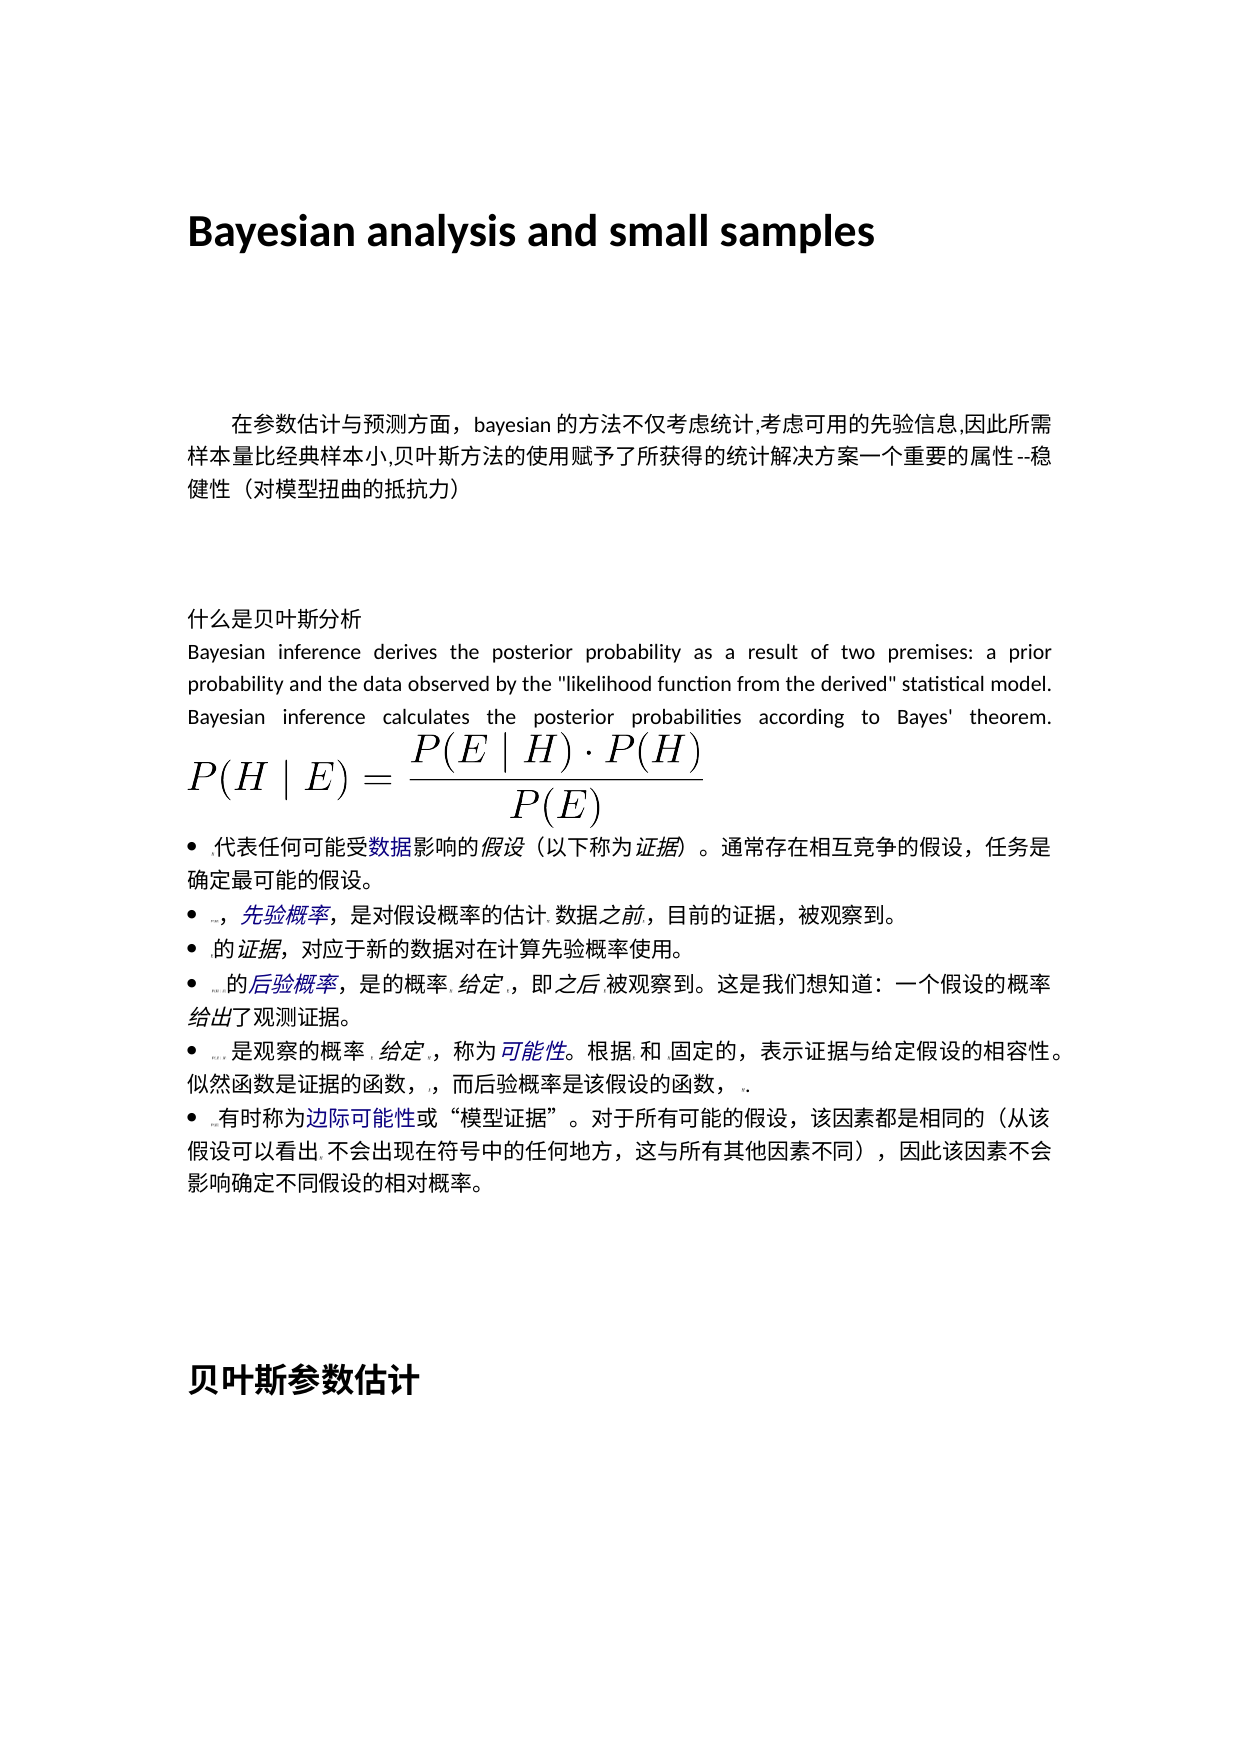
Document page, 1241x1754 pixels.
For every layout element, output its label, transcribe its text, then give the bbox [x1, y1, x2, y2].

picture [211, 989, 226, 993]
text · ，先验概率，是对假设概率的估计 数据之前，目前的证据，被观察到。 [187, 897, 1053, 930]
subtitle 贝叶斯参数估计 [187, 1347, 1053, 1412]
subtitle Bayesian analysis and small samples [187, 197, 1053, 262]
text 在参数估计与预测方面，bayesian 的方法不仅考虑统计,考虑可用的先验信息,因此所需样本量比经典样本小,贝叶斯方法的使用赋予了所获得的统计解决方案一个重要的属性--稳健性（对模型扭曲的抵抗力） [187, 407, 1053, 505]
text · 代表任何可能受数据影响的假设（以下称为证据）。通常存在相互竞争的假设，任务是确定最可能的假设。 [187, 830, 1053, 895]
text · 的证据，对应于新的数据对在计算先验概率使用。 [187, 932, 1053, 964]
text 什么是贝叶斯分析 [187, 602, 1053, 635]
picture [212, 1056, 227, 1060]
picture [187, 732, 1241, 828]
text · 是观察的概率 给定 ，称为可能性。根据 和 固定的，表示证据与给定假设的相容性。似然函数是证据的函数，，而后验概率是该假设的函数， . [187, 1034, 1053, 1099]
text · 有时称为边际可能性或“模型证据”。对于所有可能的假设，该因素都是相同的（从该假设可以看出 不会出现在符号中的任何地方，这与所有其他因素不同），因此该因素不会影响确定不同假设的相对概率。 [187, 1101, 1053, 1198]
text · 的后验概率，是的概率 给定 ，即之后 被观察到。这是我们想知道：一个假设的概率给出了观测证据。 [187, 967, 1053, 1032]
text Bayesian inference derives the posterior probability as a result of two premises: a prior probability and the data observed by the "likelihood function from the derived" statistical model. Bayesian inference calculates the posterior probabilities according to Bayes' theorem. [187, 635, 1053, 732]
